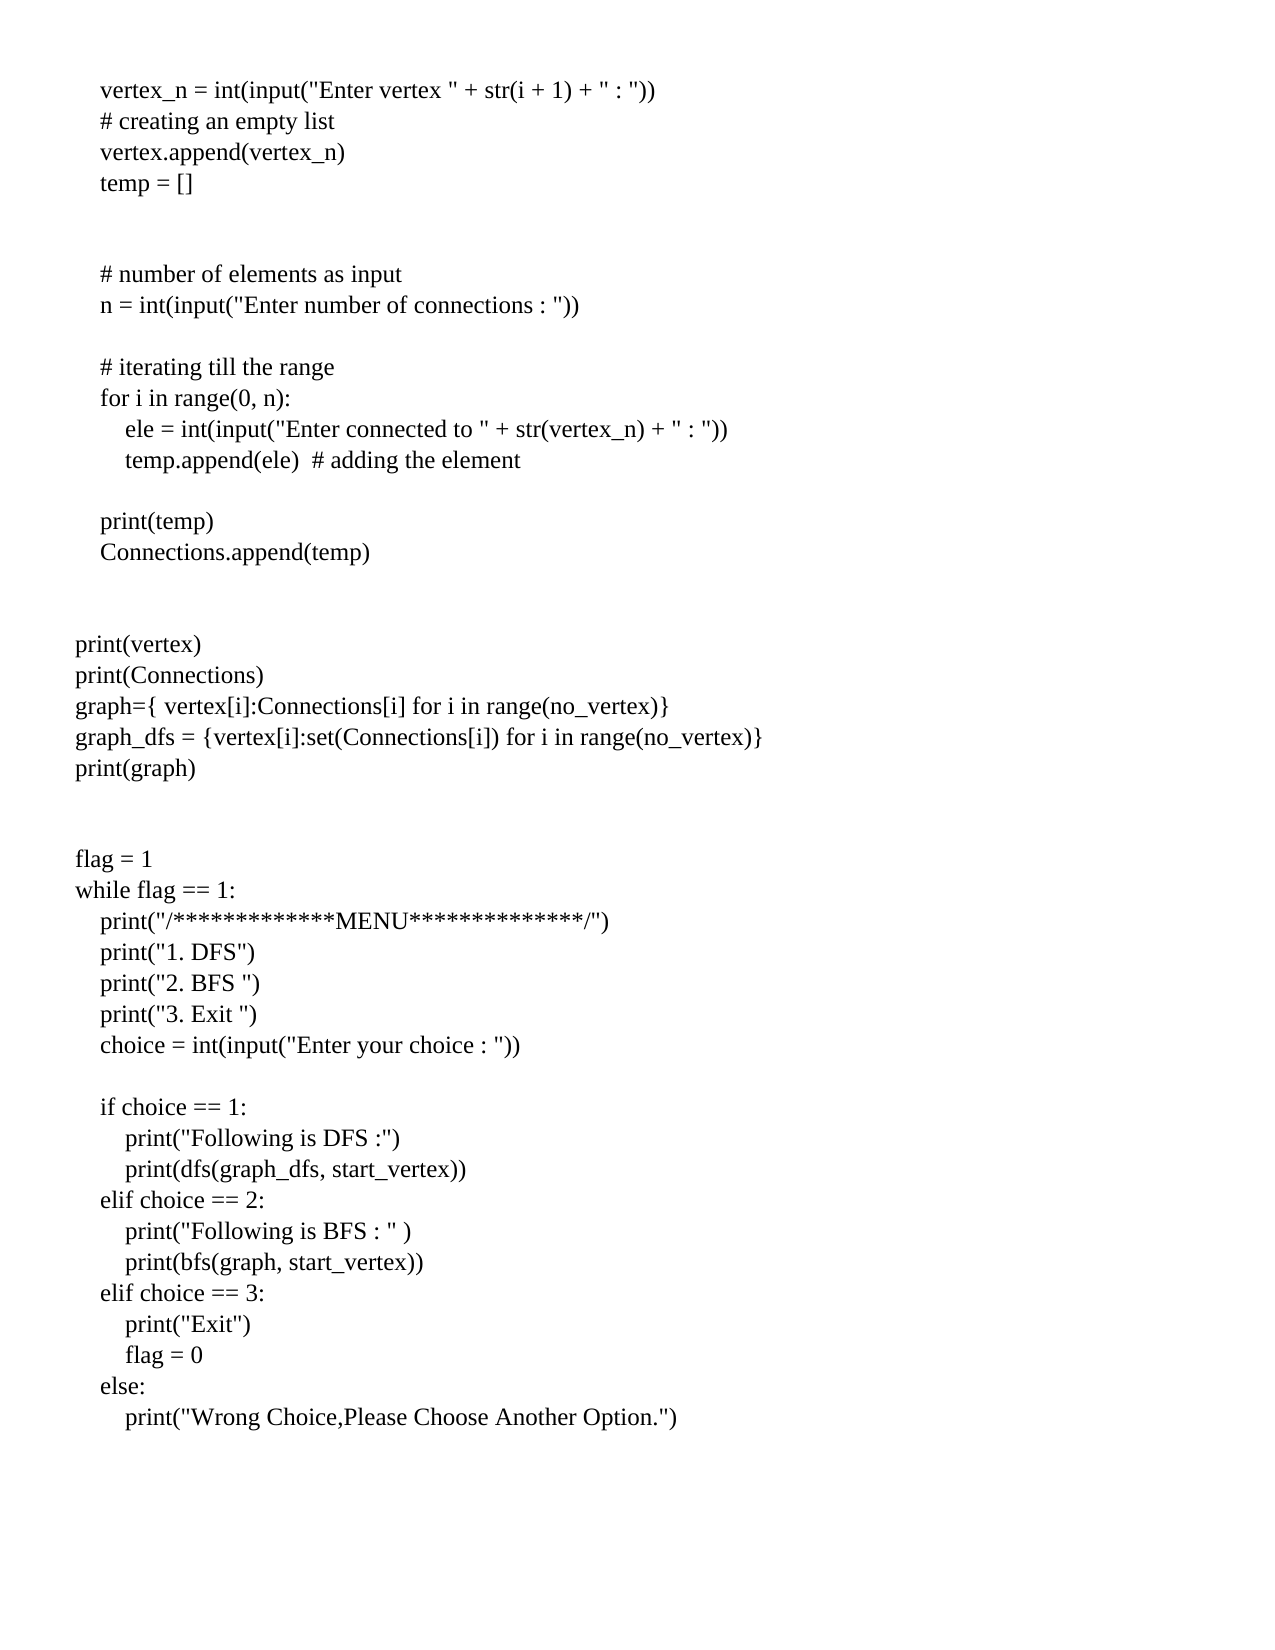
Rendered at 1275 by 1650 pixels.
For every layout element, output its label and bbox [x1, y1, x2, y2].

text [75, 75, 1200, 1522]
